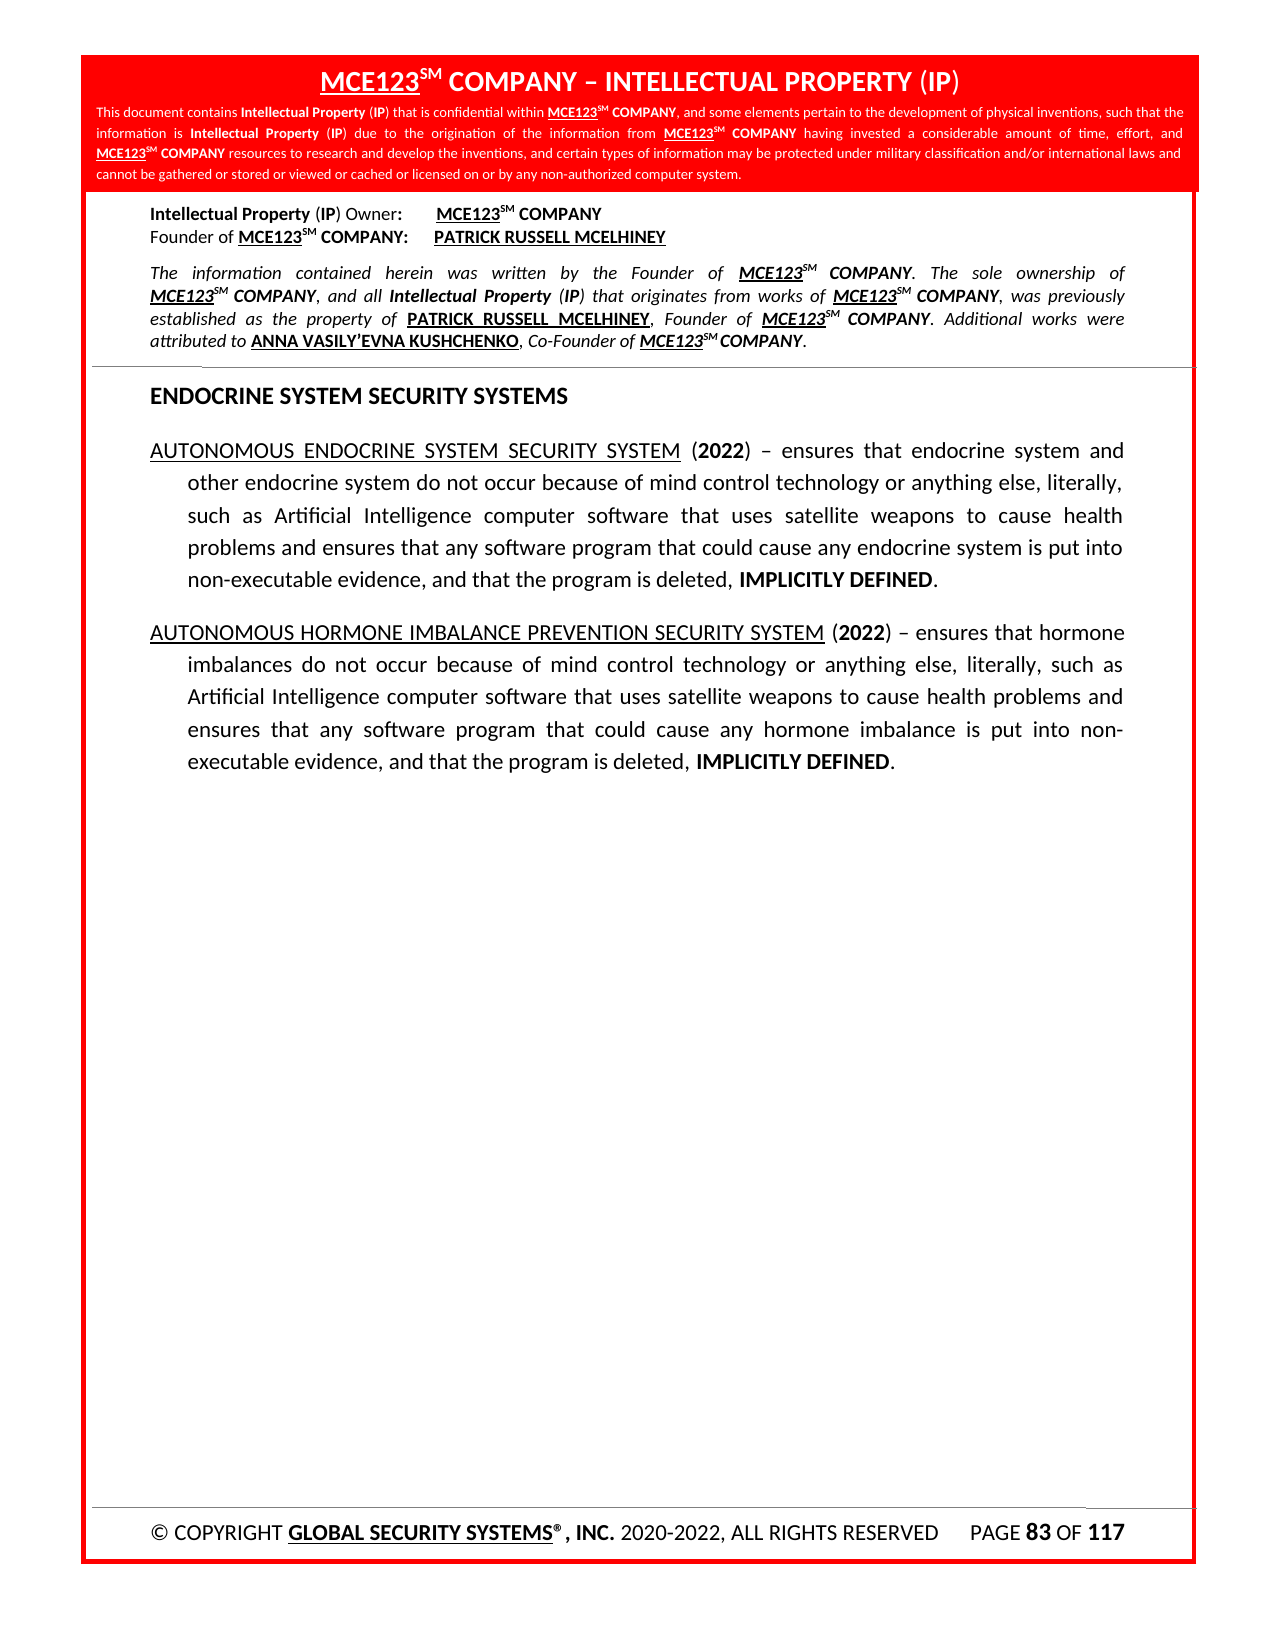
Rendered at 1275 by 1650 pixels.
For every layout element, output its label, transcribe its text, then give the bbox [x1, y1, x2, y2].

text AUTONOMOUS HORMONE IMBALANCE PREVENTION SECURITY SYSTEM (2022) – ensures that hormone imbalances do not occur because of mind control technology or anything else, literally, such as Artificial Intelligence computer software that uses satellite weapons to cause health problems and ensures that any software program that could cause any hormone imbalance is put into non-executable evidence, and that the program is deleted, IMPLICITLY DEFINED. [150, 618, 1125, 775]
text ENDOCRINE SYSTEM SECURITY SYSTEMS [150, 381, 1125, 411]
text AUTONOMOUS ENDOCRINE SYSTEM SECURITY SYSTEM (2022) – ensures that endocrine system and other endocrine system do not occur because of mind control technology or anything else, literally, such as Artificial Intelligence computer software that uses satellite weapons to cause health problems and ensures that any software program that could cause any endocrine system is put into non-executable evidence, and that the program is deleted, IMPLICITLY DEFINED. [150, 436, 1125, 593]
